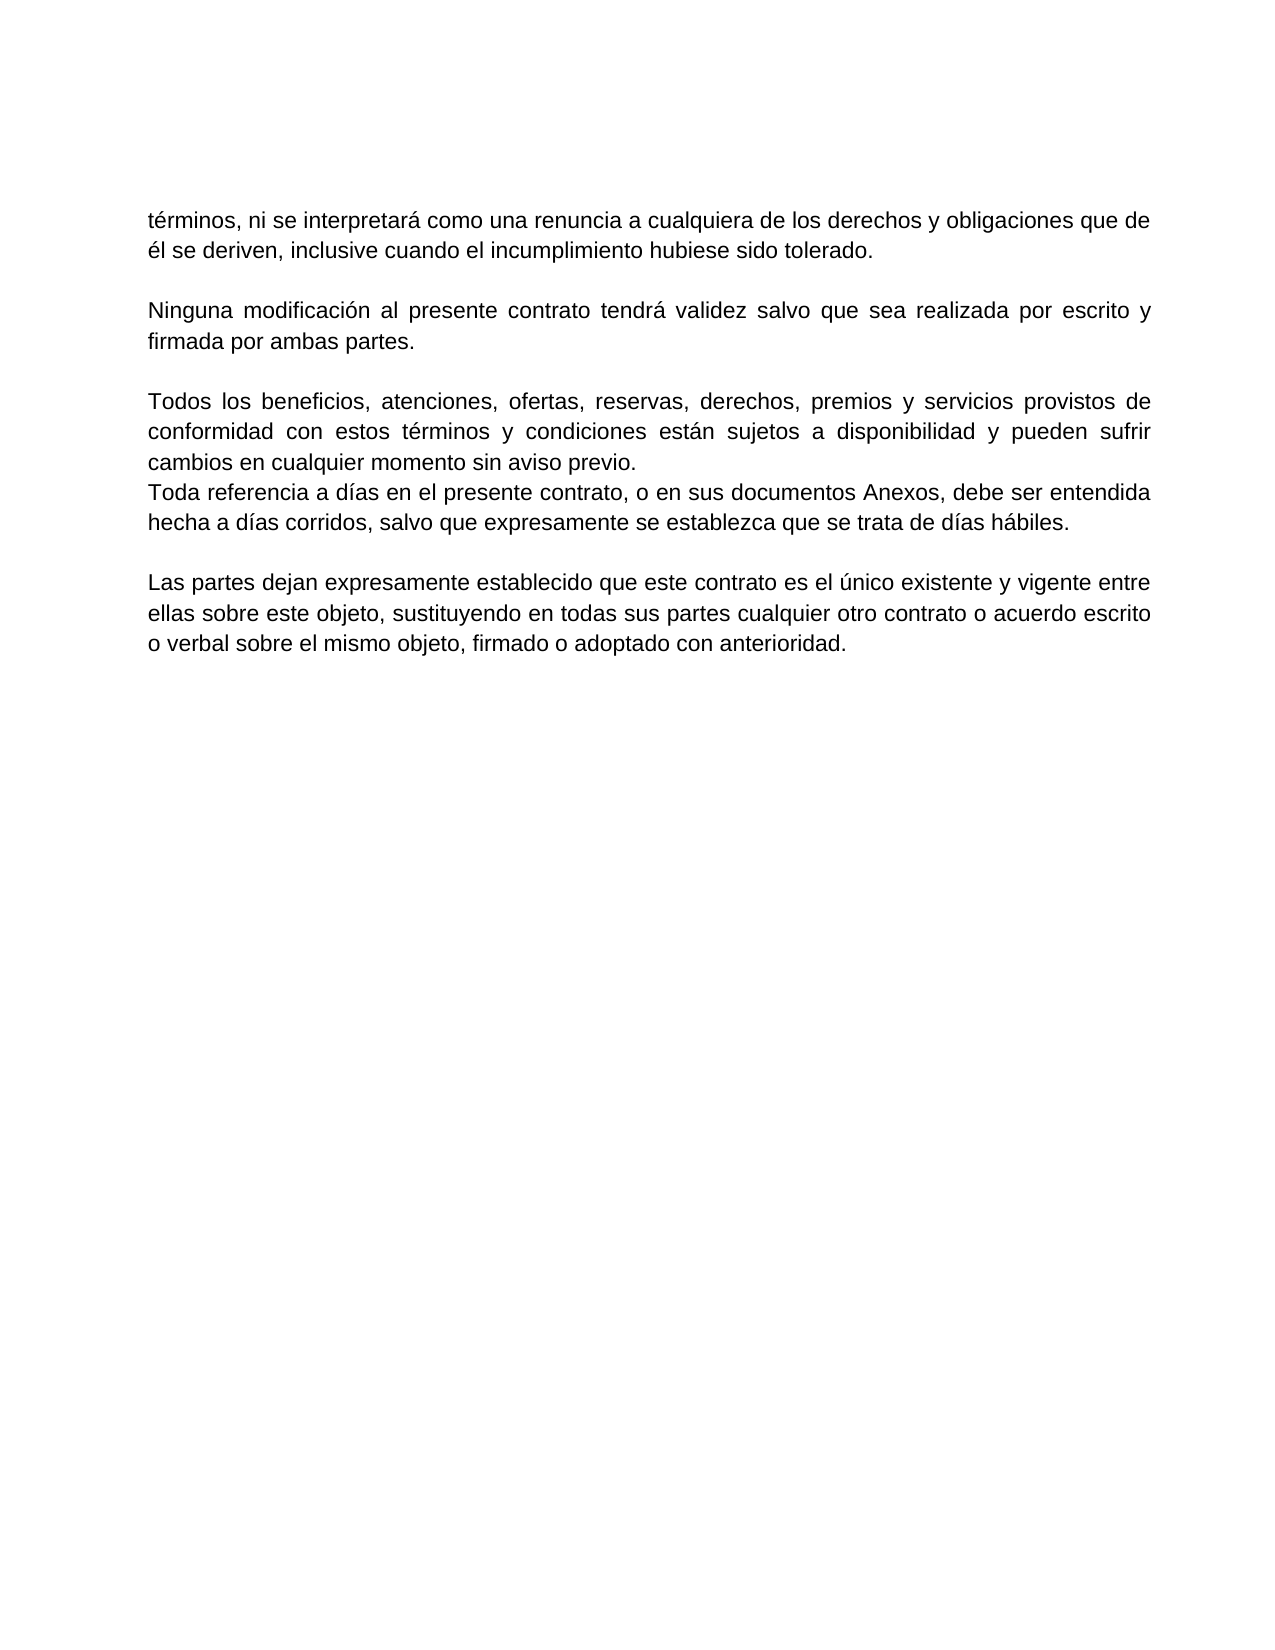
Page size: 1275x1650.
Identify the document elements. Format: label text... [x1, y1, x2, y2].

text Las partes dejan expresamente establecido que este contrato es el único existente y vigente entre ellas sobre este objeto, sustituyendo en todas sus partes cualquier otro contrato o acuerdo escrito o verbal sobre el mismo objeto, firmado o adoptado con anterioridad. [148, 569, 1152, 656]
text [148, 207, 1152, 263]
text Todos los beneficios, atenciones, ofertas, reservas, derechos, premios y servicios provistos de conformidad con estos términos y condiciones están sujetos a disponibilidad y pueden sufrir cambios en cualquier momento sin aviso previo. [148, 388, 1152, 475]
text Toda referencia a días en el presente contrato, o en sus documentos Anexos, debe ser entendida hecha a días corridos, salvo que expresamente se establezca que se trata de días hábiles. [148, 479, 1152, 535]
text Ninguna modificación al presente contrato tendrá validez salvo que sea realizada por escrito y firmada por ambas partes. [148, 297, 1152, 354]
